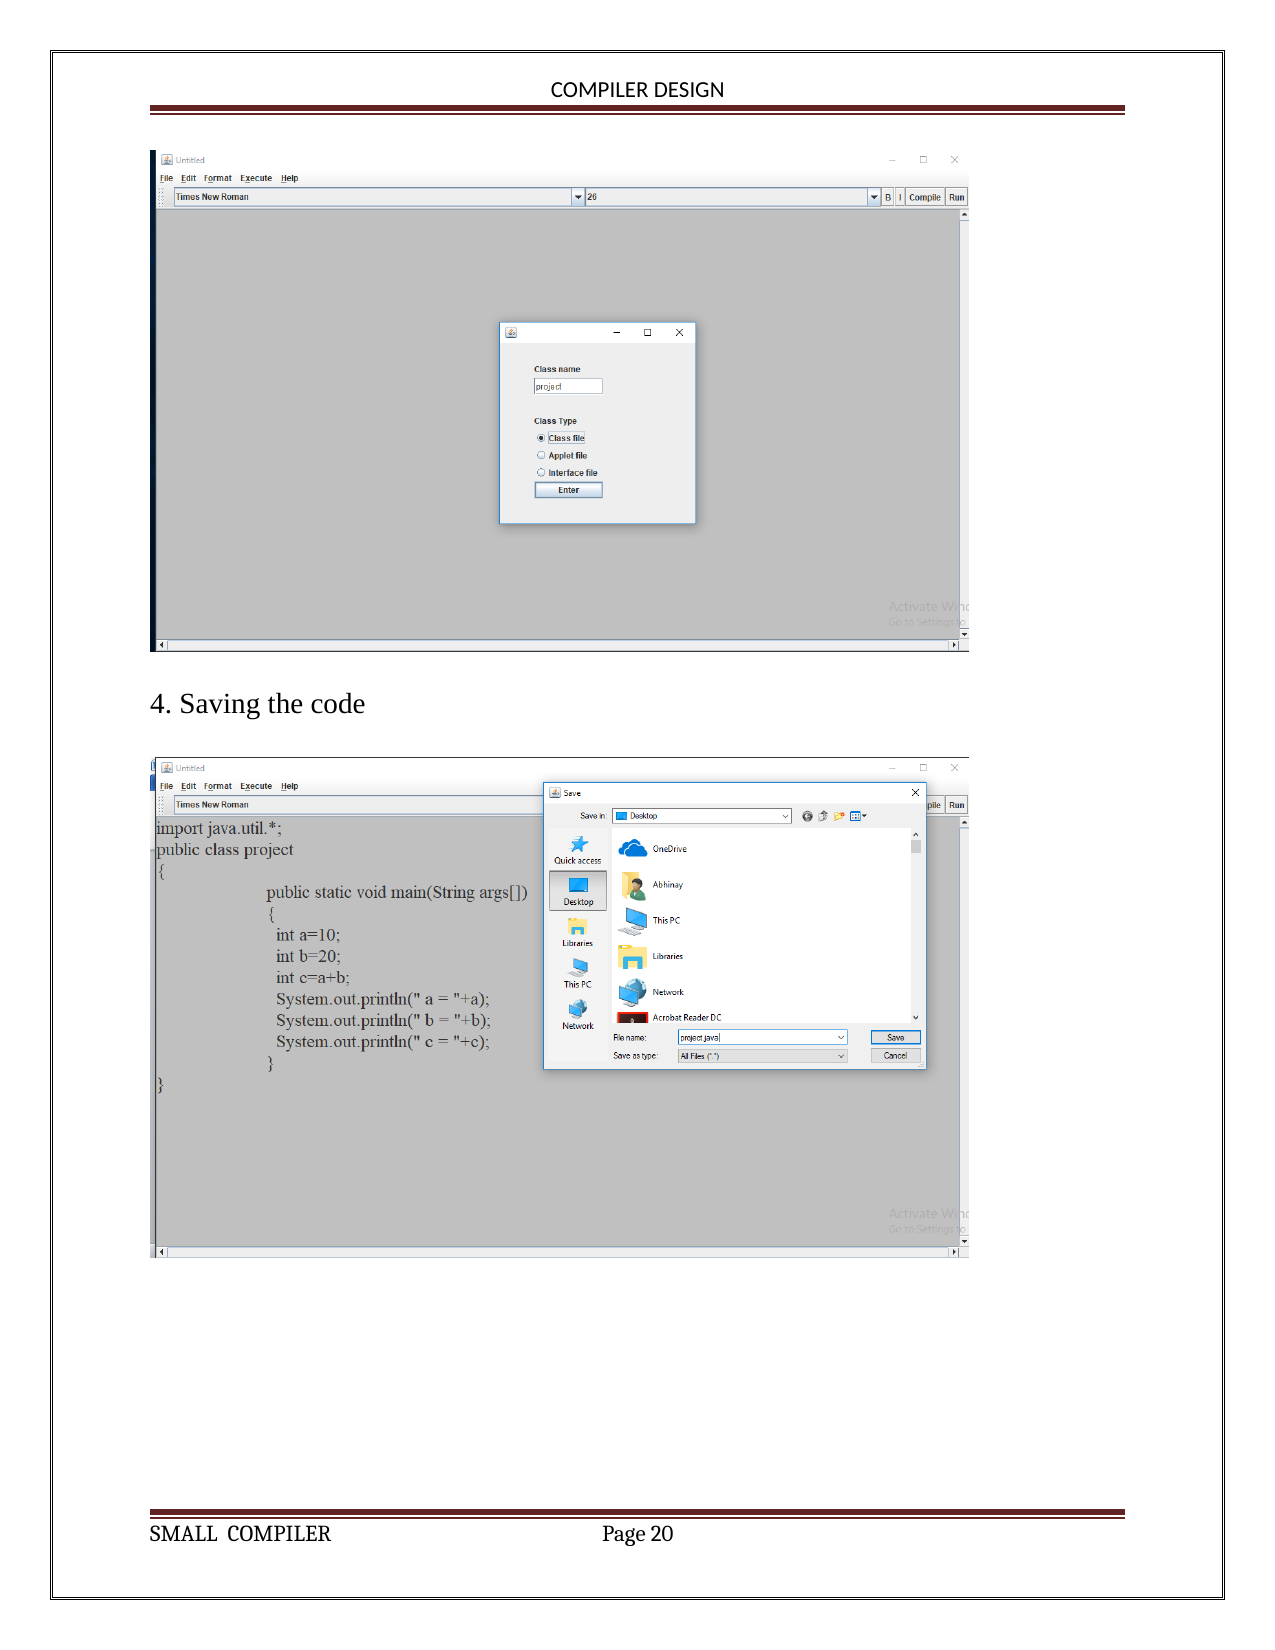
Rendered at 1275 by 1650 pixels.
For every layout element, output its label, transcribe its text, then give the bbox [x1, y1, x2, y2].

picture [150, 757, 969, 1258]
text 4. Saving the code [150, 686, 1125, 720]
picture [150, 150, 969, 652]
